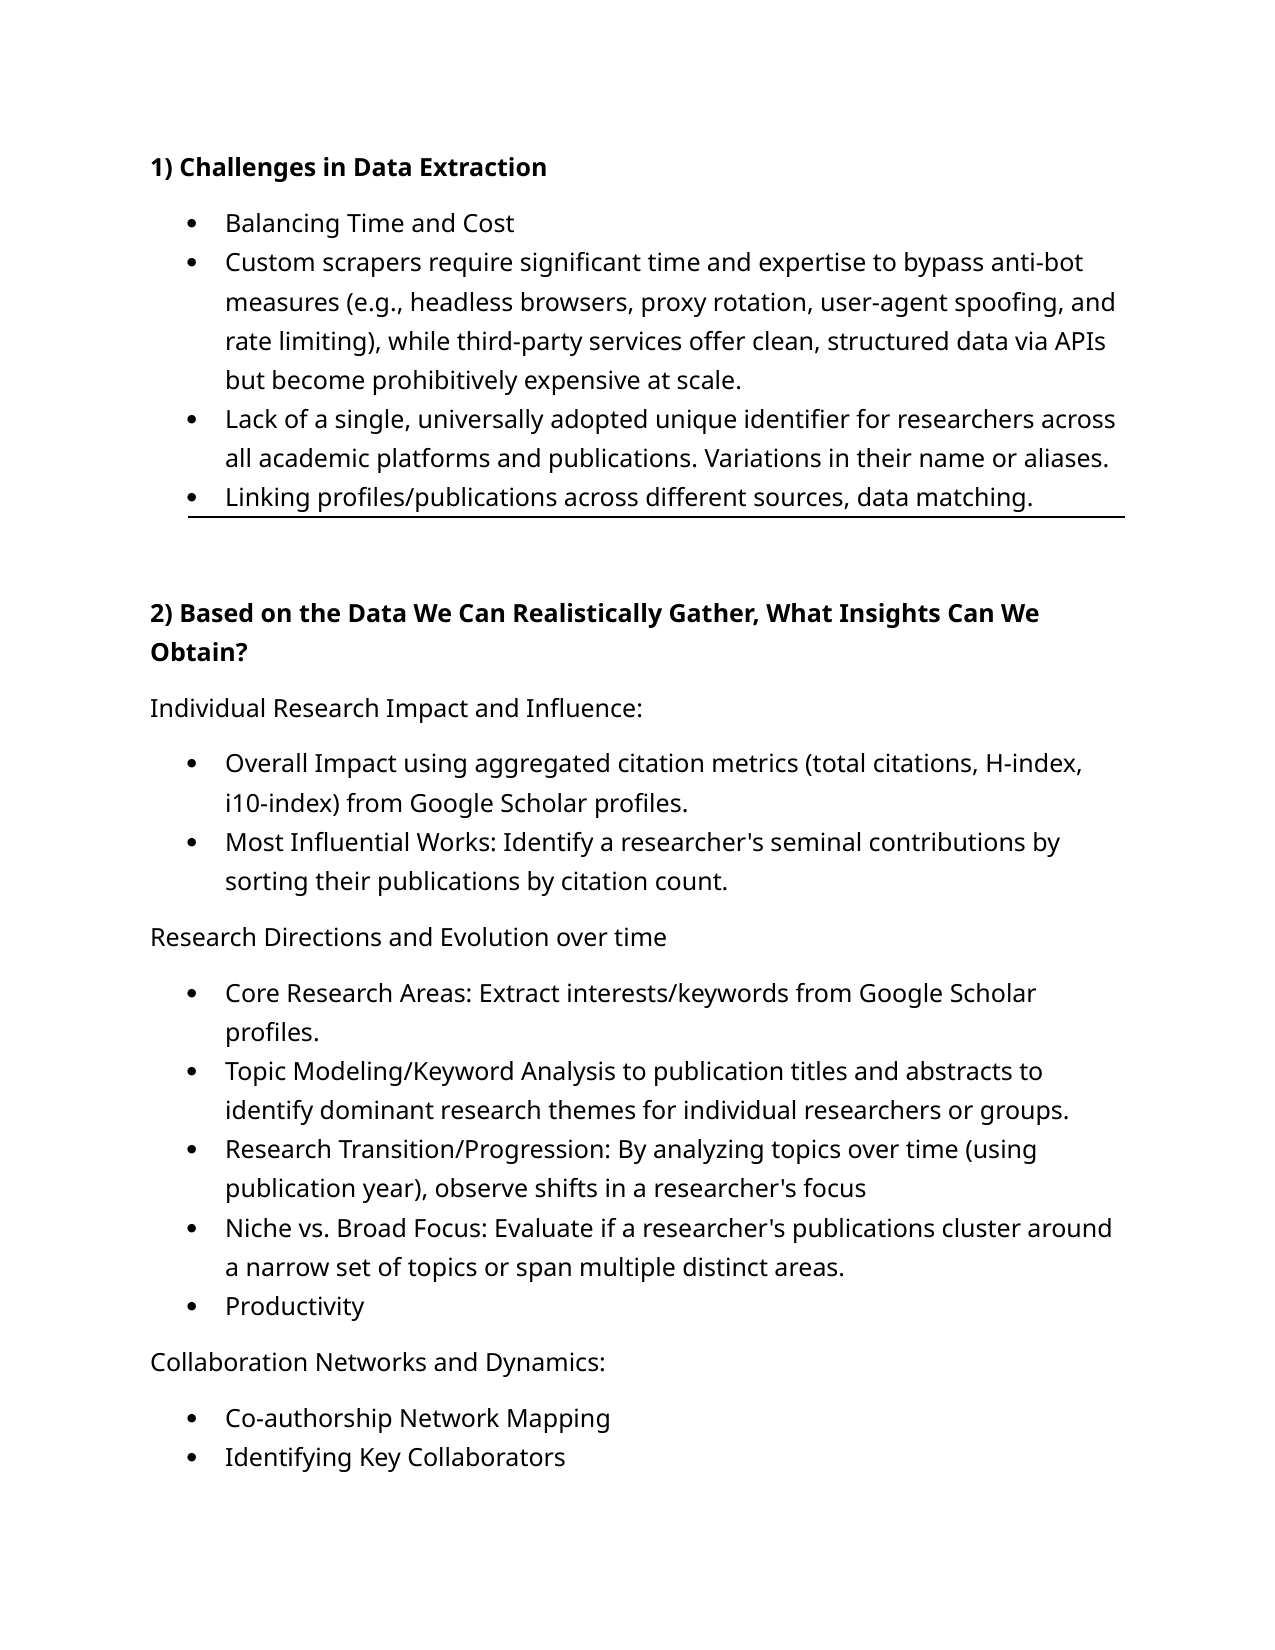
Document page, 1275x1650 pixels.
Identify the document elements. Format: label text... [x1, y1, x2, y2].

list Lack of a single, universally adopted unique identifier for researchers across all academic platforms and publications. Variations in their name or aliases. [187, 402, 1125, 475]
list Custom scrapers require significant time and expertise to bypass anti-bot measures (e.g., headless browsers, proxy rotation, user-agent spoofing, and rate limiting), while third-party services offer clean, structured data via APIs but become prohibitively expensive at scale. [187, 245, 1125, 397]
text 2) Based on the Data We Can Realistically Gather, What Insights Can We Obtain? [150, 595, 1125, 668]
list Overall Impact using aggregated citation metrics (total citations, H-index, i10-index) from Google Scholar profiles. [187, 746, 1125, 819]
list Identifying Key Collaborators [187, 1439, 1125, 1473]
text Research Directions and Evolution over time [150, 919, 1125, 953]
list Balancing Time and Cost [187, 206, 1125, 240]
list Co-authorship Network Mapping [187, 1400, 1125, 1434]
list Topic Modeling/Keyword Analysis to publication titles and abstracts to identify dominant research themes for individual researchers or groups. [187, 1054, 1125, 1127]
list Productivity [187, 1289, 1125, 1323]
list Niche vs. Broad Focus: Evaluate if a researcher's publications cluster around a narrow set of topics or span multiple distinct areas. [187, 1210, 1125, 1283]
list Research Transition/Progression: By analyzing topics over time (using publication year), observe shifts in a researcher's focus [187, 1132, 1125, 1205]
text 1) Challenges in Data Extraction [150, 150, 1125, 184]
text Collaboration Networks and Dynamics: [150, 1344, 1125, 1378]
list Core Research Areas: Extract interests/keywords from Google Scholar profiles. [187, 975, 1125, 1048]
list Linking profiles/publications across different sources, data matching. [187, 480, 1125, 518]
text Individual Research Impact and Influence: [150, 690, 1125, 724]
list Most Influential Works: Identify a researcher's seminal contributions by sorting their publications by citation count. [187, 824, 1125, 898]
